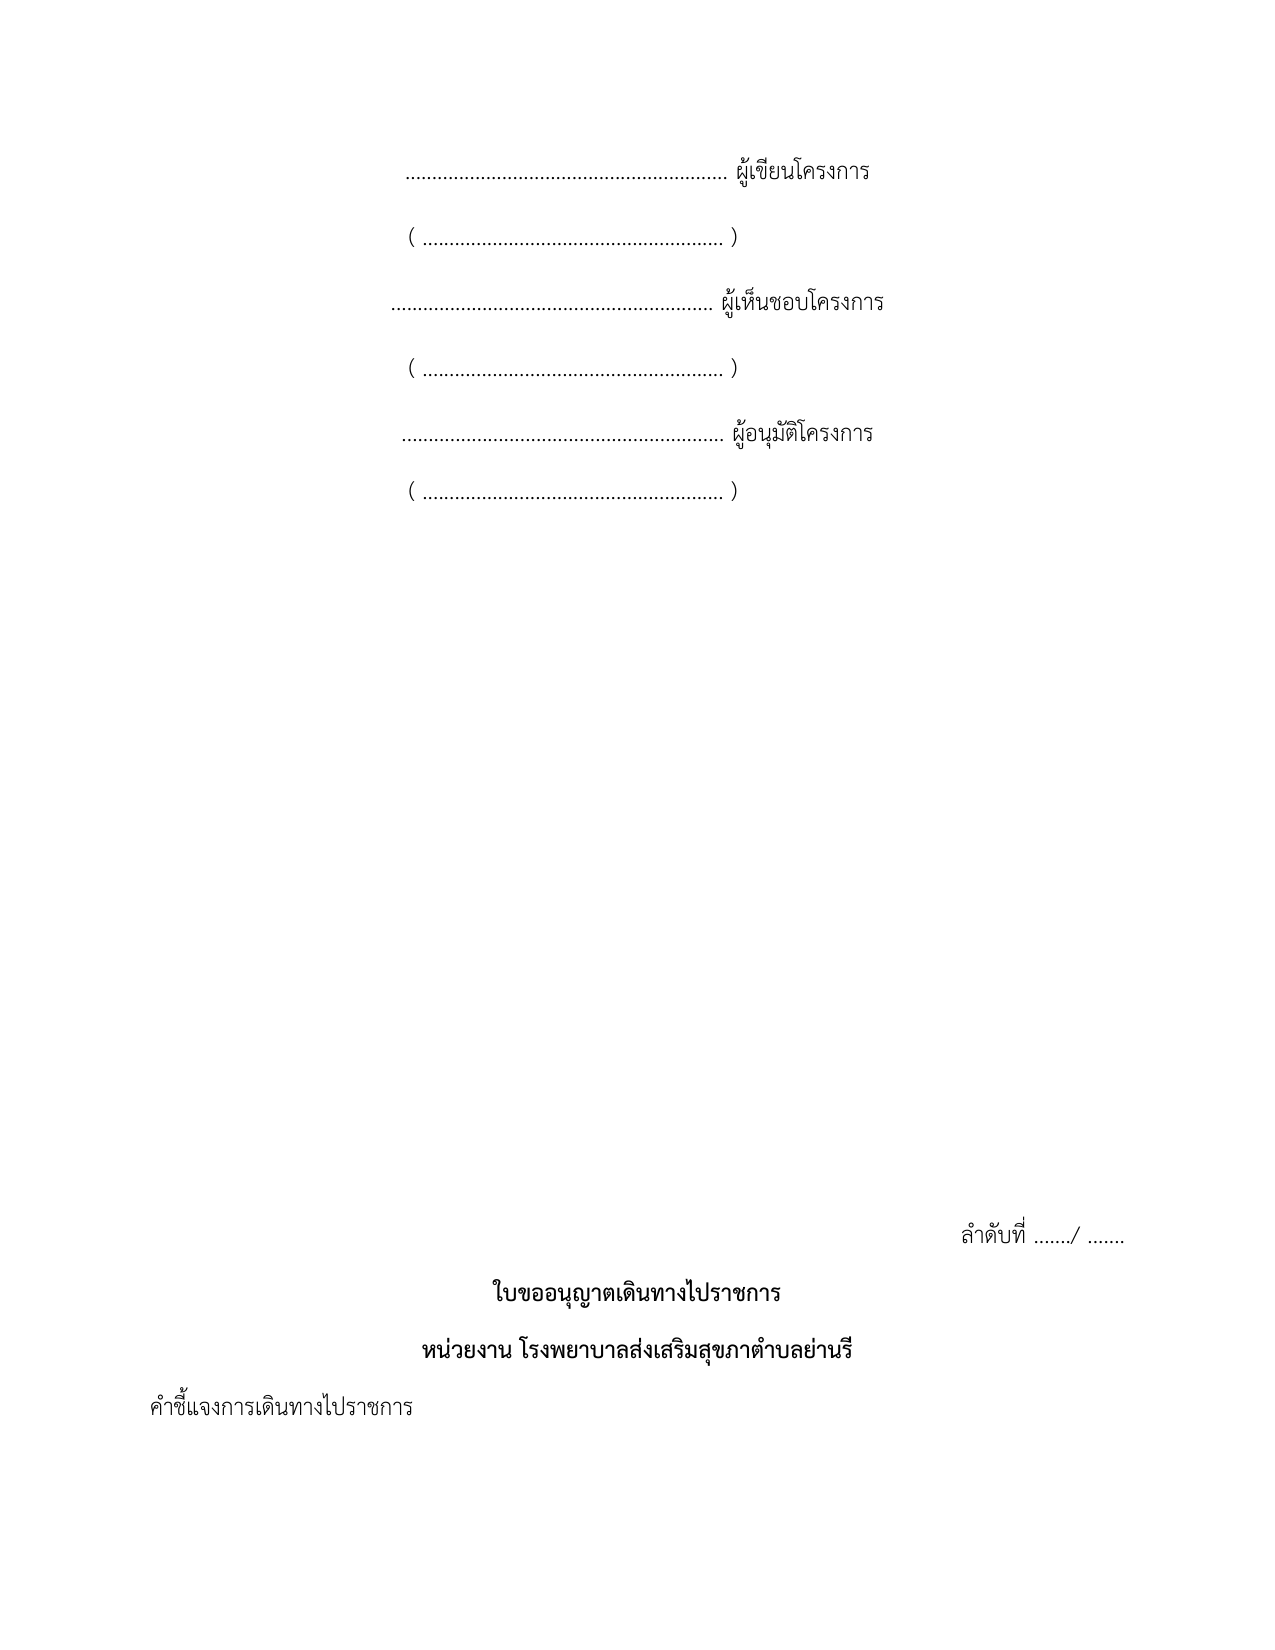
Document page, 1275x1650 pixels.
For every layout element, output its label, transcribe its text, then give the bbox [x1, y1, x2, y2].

text ใบขออนุญาตเดินทางไปราชการ [150, 1272, 1125, 1309]
text ลำดับที่ ......./ ....... [150, 1214, 1125, 1252]
text ............................................................ ผู้อนุมัติโครงการ [150, 412, 1125, 450]
text ............................................................ ผู้เขียนโครงการ [150, 150, 1125, 188]
text หน่วยงาน โรงพยาบาลส่งเสริมสุขภาตำบลย่านรี [150, 1329, 1125, 1367]
text ( ........................................................ ) [150, 216, 1125, 253]
text ............................................................ ผู้เห็นชอบโครงการ [150, 281, 1125, 319]
text คำชี้แจงการเดินทางไปราชการ [150, 1386, 1125, 1424]
text ( ........................................................ ) [150, 347, 1125, 384]
text ( ........................................................ ) [150, 470, 1125, 507]
